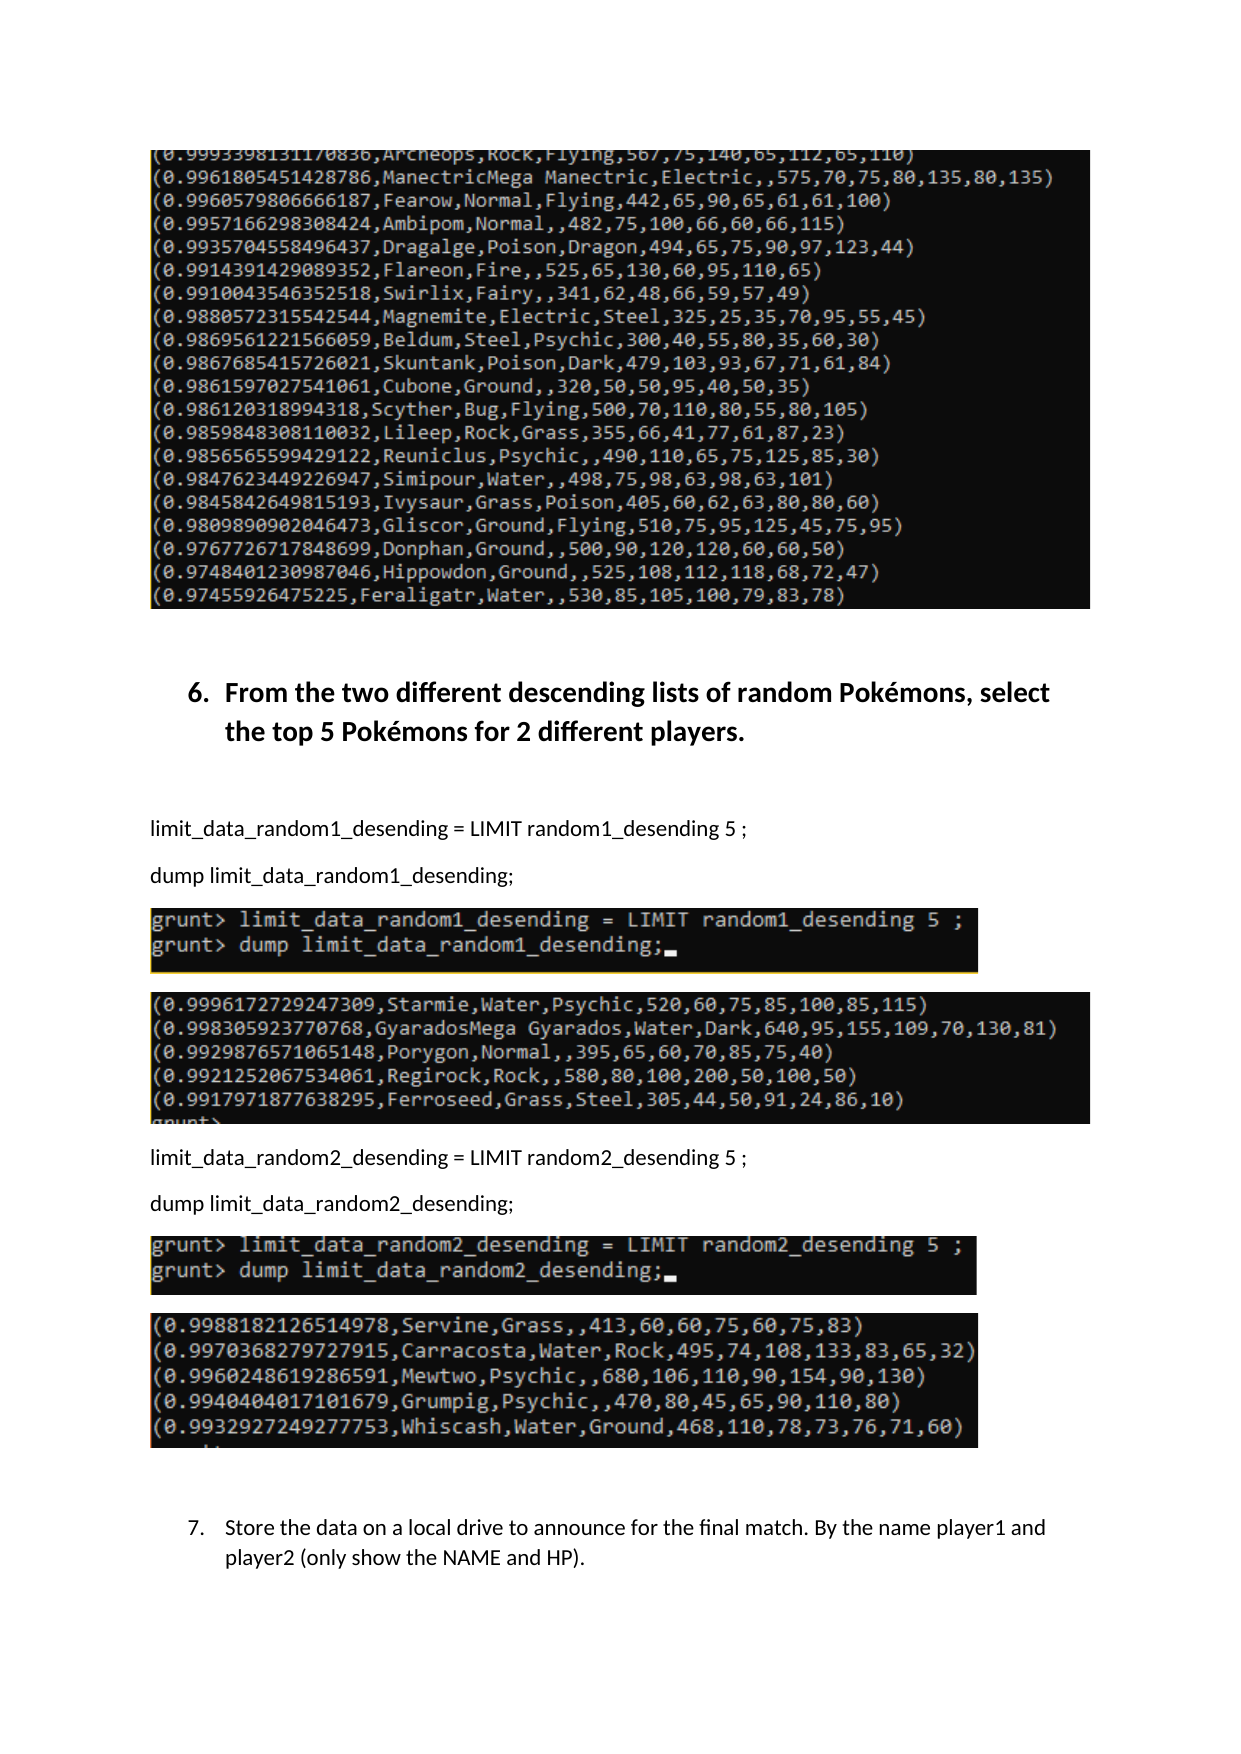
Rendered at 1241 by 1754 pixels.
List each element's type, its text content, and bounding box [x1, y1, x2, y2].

list Store the data on a local drive to announce for the final match. By the name player1 and player2 (only show the NAME and HP). [187, 1513, 1090, 1571]
picture [150, 150, 1091, 609]
text limit_data_random1_desending = LIMIT random1_desending 5 ; [150, 814, 1090, 843]
text dump limit_data_random1_desending; [150, 861, 1090, 889]
picture [150, 1236, 977, 1295]
text dump limit_data_random2_desending; [150, 1189, 1090, 1217]
picture [150, 908, 979, 974]
list From the two different descending lists of random Pokémons, select the top 5 Pokémons for 2 different players. [187, 674, 1090, 748]
text limit_data_random2_desending = LIMIT random2_desending 5 ; [150, 1143, 1090, 1171]
picture [150, 992, 1091, 1124]
picture [150, 1313, 979, 1448]
